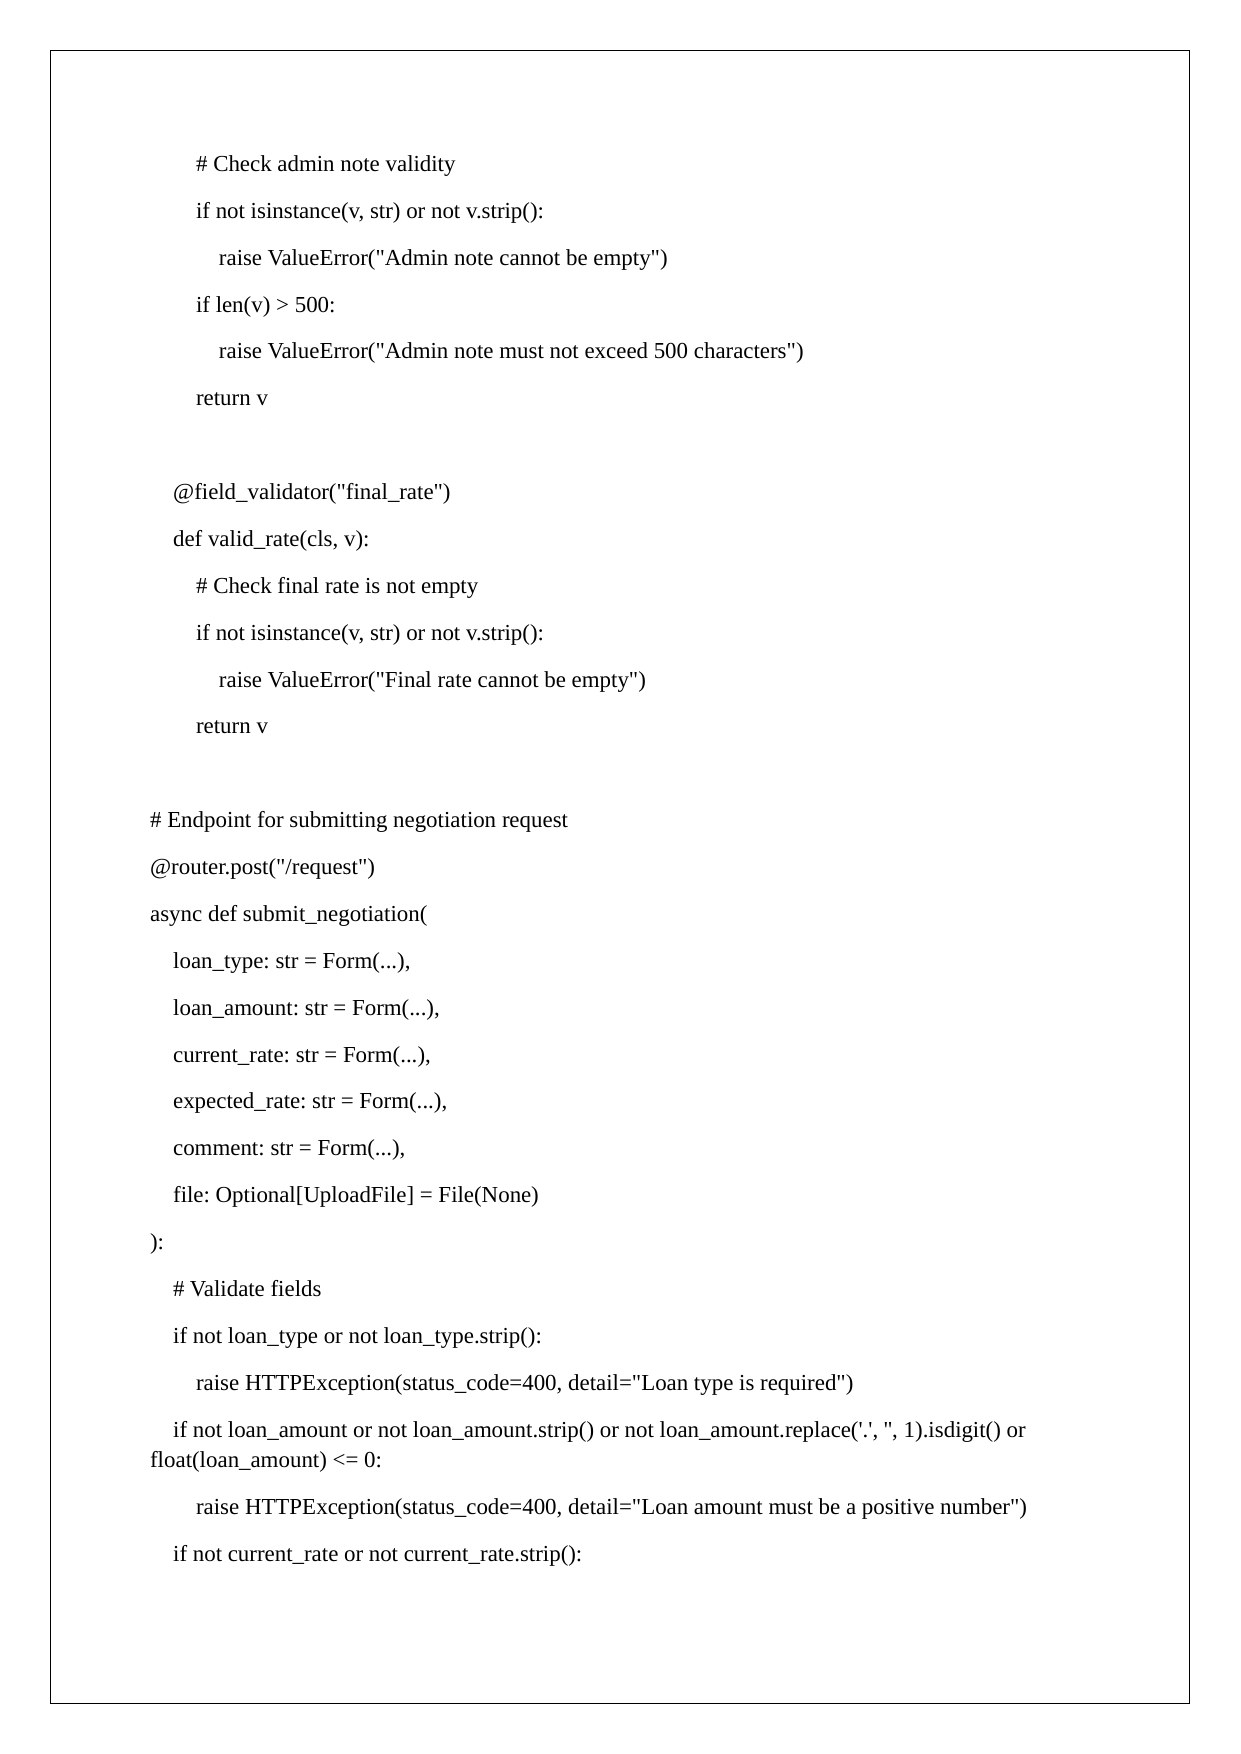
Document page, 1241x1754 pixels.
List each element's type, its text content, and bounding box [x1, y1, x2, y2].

text loan_type: str = Form(...), [150, 947, 1090, 973]
text raise HTTPException(status_code=400, detail="Loan amount must be a positive number") [150, 1493, 1090, 1519]
text # Endpoint for submitting negotiation request [150, 806, 1090, 833]
text return v [150, 384, 1090, 411]
text raise ValueError("Final rate cannot be empty") [150, 666, 1090, 692]
text # Validate fields [150, 1275, 1090, 1301]
text raise ValueError("Admin note cannot be empty") [150, 244, 1090, 270]
text # Check admin note validity [150, 150, 1090, 176]
text file: Optional[UploadFile] = File(None) [150, 1181, 1090, 1208]
text if not isinstance(v, str) or not v.strip(): [150, 619, 1090, 645]
text ): [150, 1228, 1090, 1254]
text # Check final rate is not empty [150, 572, 1090, 598]
text @router.post("/request") [150, 853, 1090, 879]
text if not loan_type or not loan_type.strip(): [150, 1322, 1090, 1348]
text return v [150, 712, 1090, 739]
text async def submit_negotiation( [150, 900, 1090, 926]
text expected_rate: str = Form(...), [150, 1087, 1090, 1114]
text if len(v) > 500: [150, 291, 1090, 317]
text loan_amount: str = Form(...), [150, 994, 1090, 1020]
text raise HTTPException(status_code=400, detail="Loan type is required") [150, 1369, 1090, 1395]
text if not current_rate or not current_rate.strip(): [150, 1539, 1090, 1566]
text def valid_rate(cls, v): [150, 525, 1090, 551]
text comment: str = Form(...), [150, 1134, 1090, 1161]
text if not isinstance(v, str) or not v.strip(): [150, 197, 1090, 223]
text if not loan_amount or not loan_amount.strip() or not loan_amount.replace('.', '', 1).isdigit() or float(loan_amount) <= 0: [150, 1416, 1090, 1472]
text raise ValueError("Admin note must not exceed 500 characters") [150, 337, 1090, 364]
text current_rate: str = Form(...), [150, 1041, 1090, 1067]
text @field_validator("final_rate") [150, 478, 1090, 504]
